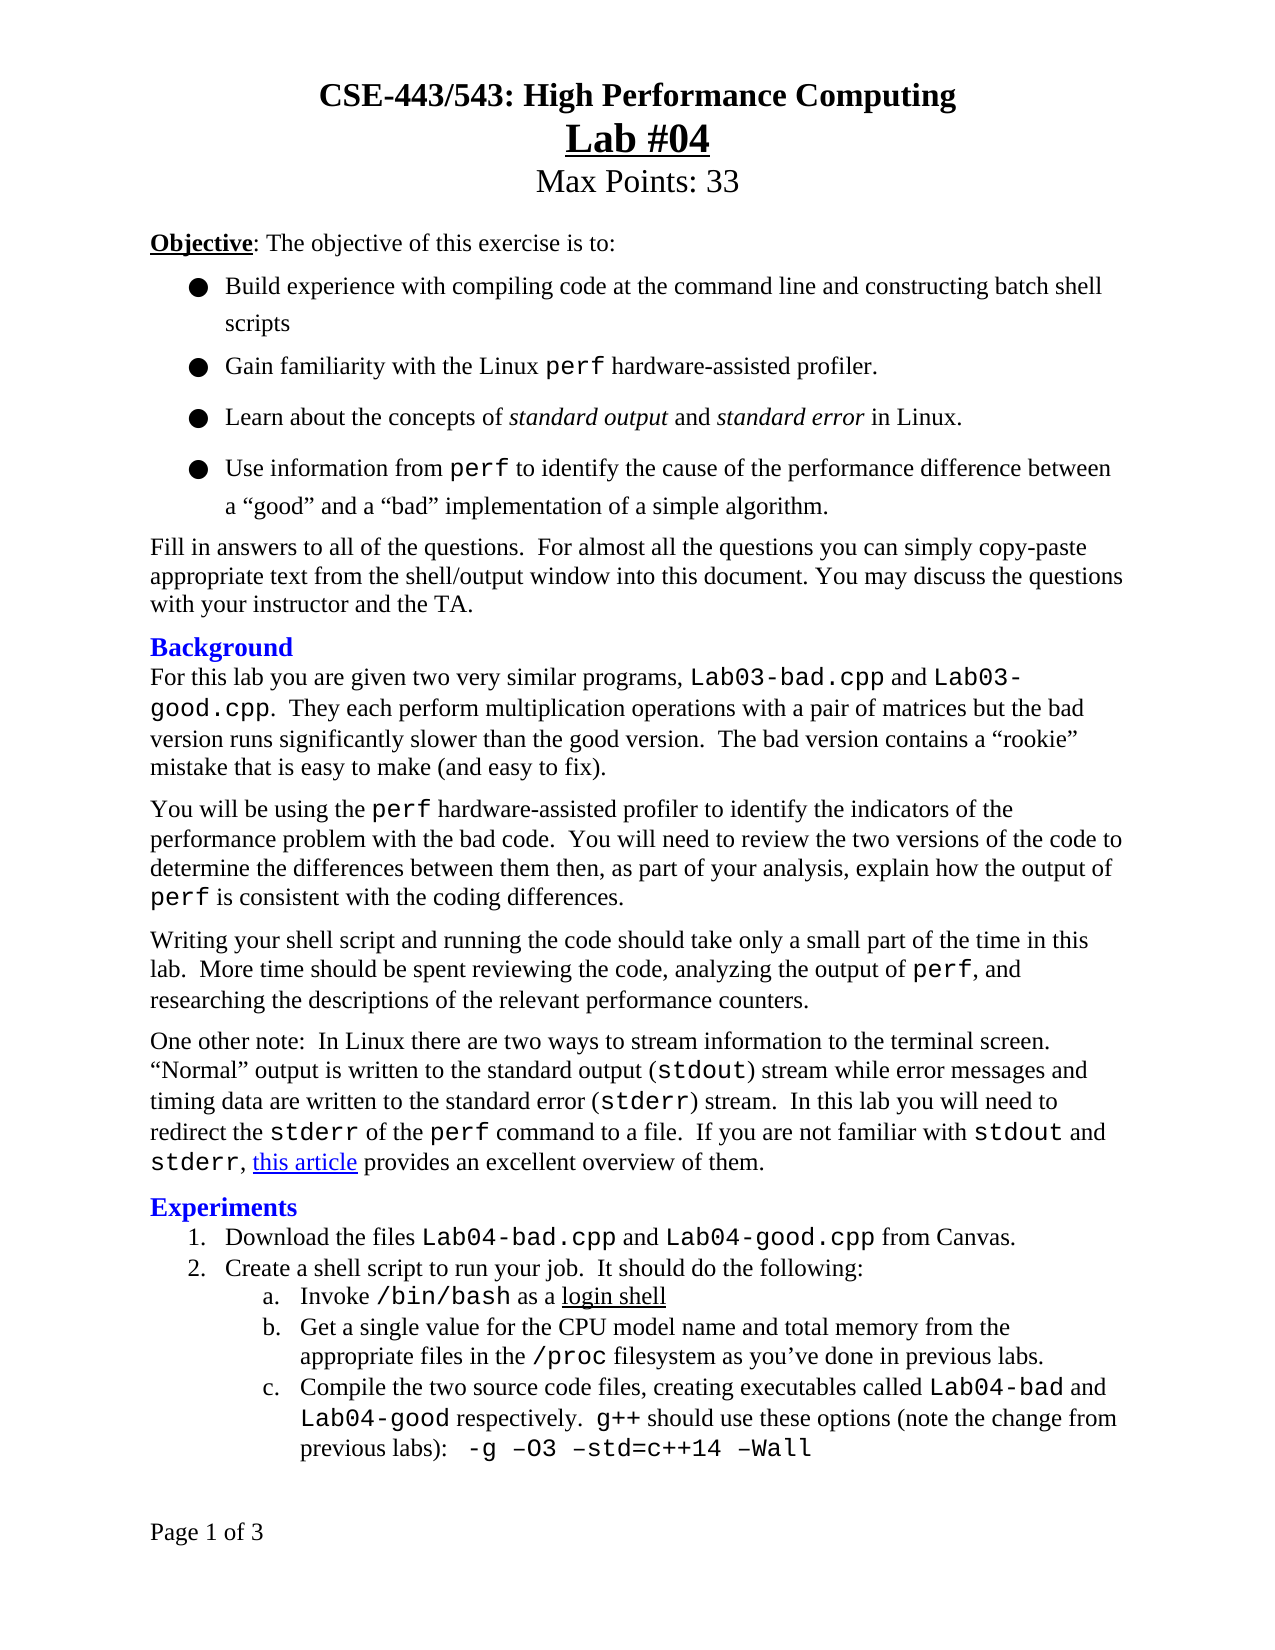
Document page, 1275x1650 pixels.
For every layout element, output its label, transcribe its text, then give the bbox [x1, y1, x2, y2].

text One other note: In Linux there are two ways to stream information to the terminal screen. “Normal” output is written to the standard output (stdout) stream while error messages and timing data are written to the standard error (stderr) stream. In this lab you will need to redirect the stderr of the perf command to a file. If you are not familiar with stdout and stderr, this article provides an excellent overview of them. [150, 1026, 1125, 1178]
text Fill in answers to all of the questions. For almost all the questions you can simply copy-paste appropriate text from the shell/output window into this document. You may discuss the questions with your instructor and the TA. [150, 532, 1125, 618]
list Use information from perf to identify the cause of the performance difference between a “good” and a “bad” implementation of a simple algorithm. [187, 439, 1125, 519]
list Learn about the concepts of standard output and standard error in Linux. [187, 388, 1125, 439]
text For this lab you are given two very similar programs, Lab03-bad.cpp and Lab03-good.cpp. They each perform multiplication operations with a pair of matrices but the bad version runs significantly slower than the good version. The bad version contains a “rookie” mistake that is easy to make (and easy to fix). [150, 662, 1125, 781]
list Download the files Lab04-bad.cpp and Lab04-good.cpp from Canvas. [187, 1222, 1125, 1253]
list Get a single value for the CPU model name and total memory from the appropriate files in the /proc filesystem as you’ve done in previous labs. [262, 1312, 1125, 1372]
text Writing your shell script and running the code should take only a small part of the time in this lab. More time should be spent reviewing the code, analyzing the output of perf, and researching the descriptions of the relevant performance counters. [150, 925, 1125, 1014]
list Create a shell script to run your job. It should do the following: [187, 1253, 1125, 1281]
list Gain familiarity with the Linux perf hardware-assisted profiler. [187, 337, 1125, 388]
text You will be using the perf hardware-assisted profiler to identify the indicators of the performance problem with the bad code. You will need to review the two versions of the code to determine the differences between them then, as part of your analysis, explain how the output of perf is consistent with the coding differences. [150, 794, 1125, 913]
text Objective: The objective of this exercise is to: [150, 228, 1125, 257]
text CSE-443/543: High Performance Computing [150, 75, 1125, 113]
list Invoke /bin/bash as a login shell [262, 1281, 1125, 1312]
subtitle Background [150, 631, 1125, 662]
text Lab #04 [150, 113, 1125, 161]
list Build experience with compiling code at the command line and constructing batch shell scripts [187, 257, 1125, 337]
list Compile the two source code files, creating executables called Lab04-bad and Lab04-good respectively. g++ should use these options (note the change from previous labs): -g –O3 –std=c++14 –Wall [262, 1372, 1125, 1464]
text Max Points: 33 [150, 161, 1125, 199]
subtitle Experiments [150, 1191, 1125, 1222]
